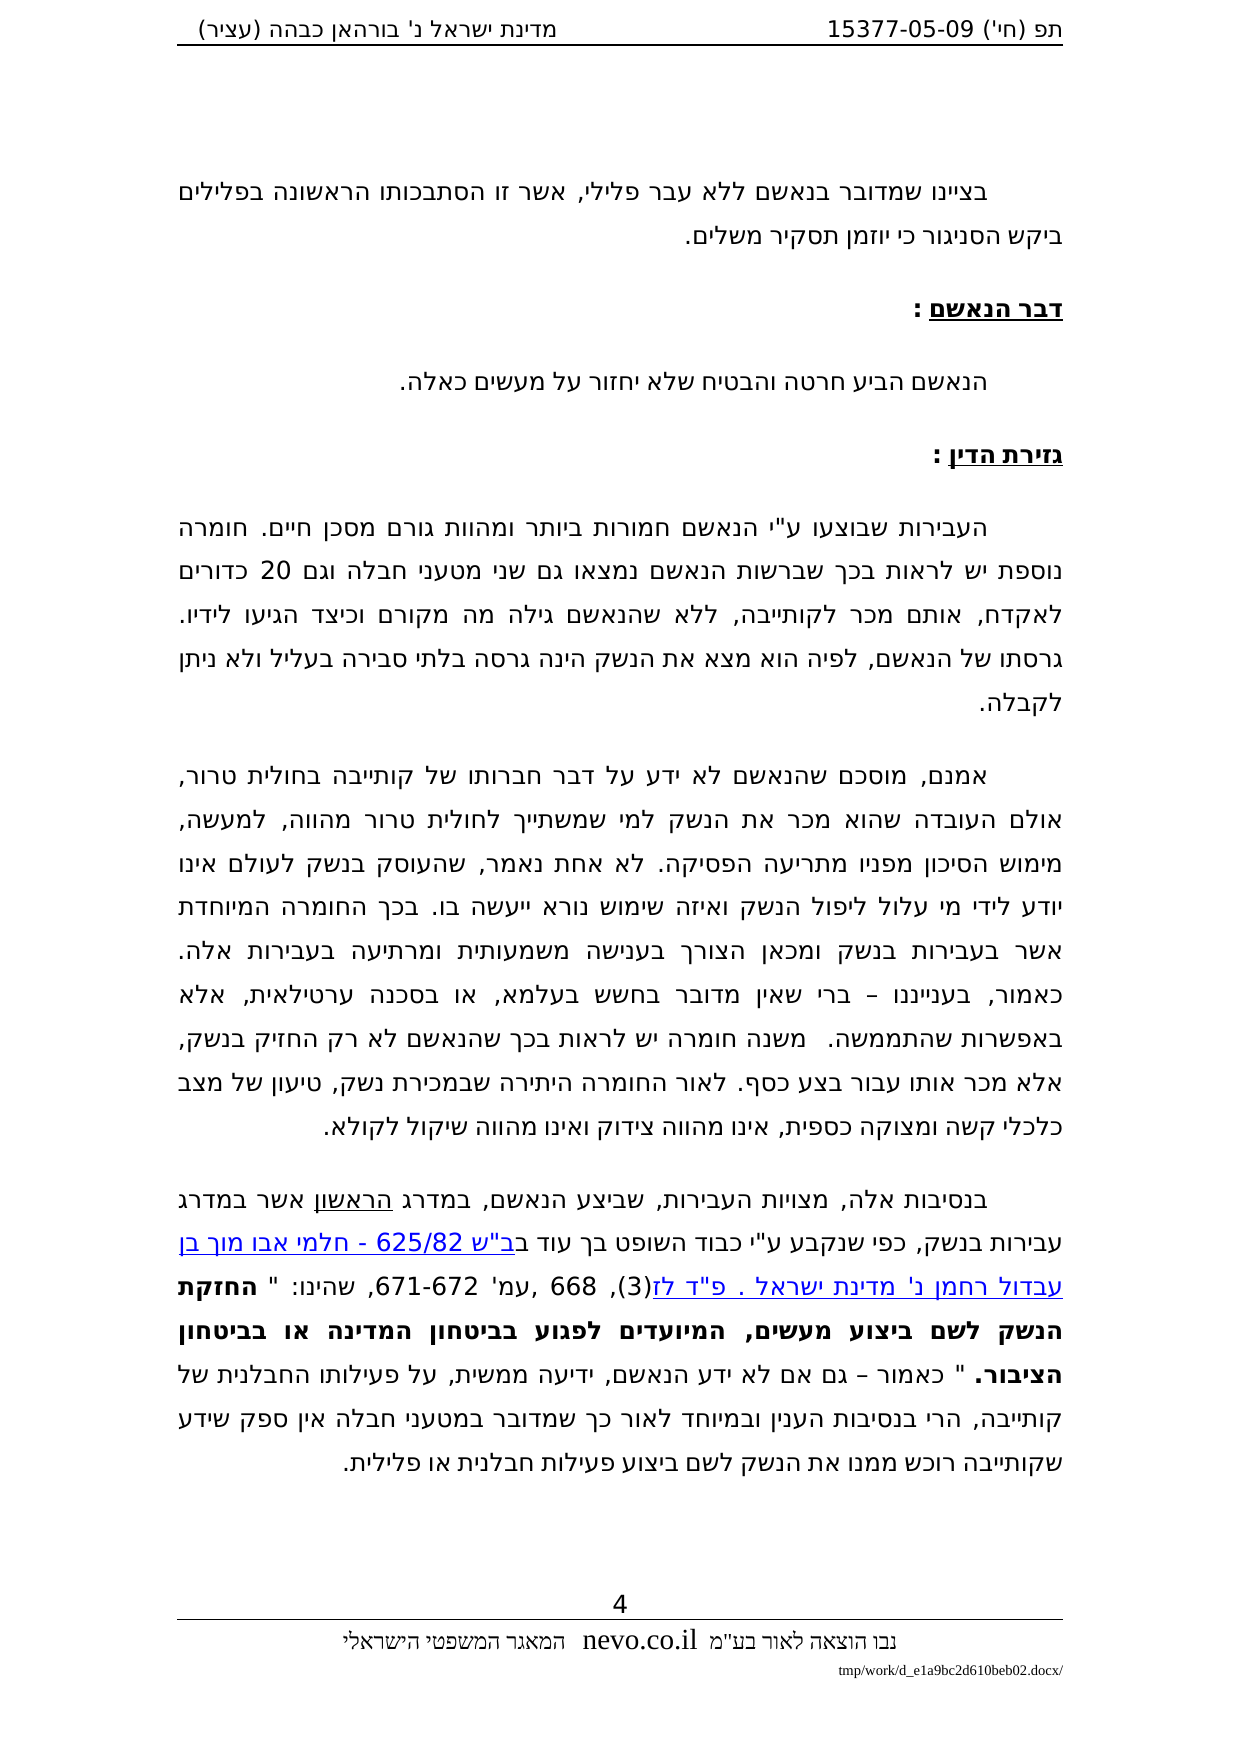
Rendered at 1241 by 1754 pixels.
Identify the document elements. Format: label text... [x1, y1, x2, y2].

text הנאשם הביע חרטה והבטיח שלא יחזור על מעשים כאלה. [177, 367, 1063, 396]
text גזירת הדין : [177, 440, 1063, 469]
text אמנם, מוסכם שהנאשם לא ידע על דבר חברותו של קותייבה בחולית טרור, אולם העובדה שהוא מכר את הנשק למי שמשתייך לחולית טרור מהווה, למעשה, מימוש הסיכון מפניו מתריעה הפסיקה. לא אחת נאמר, שהעוסק בנשק לעולם אינו יודע לידי מי עלול ליפול הנשק ואיזה שימוש נורא ייעשה בו. בכך החומרה המיוחדת אשר בעבירות בנשק ומכאן הצורך בענישה משמעותית ומרתיעה בעבירות אלה. כאמור, בענייננו – ברי שאין מדובר בחשש בעלמא, או בסכנה ערטילאית, אלא באפשרות שהתממשה. משנה חומרה יש לראות בכך שהנאשם לא רק החזיק בנשק, אלא מכר אותו עבור בצע כסף. לאור החומרה היתירה שבמכירת נשק, טיעון של מצב כלכלי קשה ומצוקה כספית, אינו מהווה צידוק ואינו מהווה שיקול לקולא. [177, 761, 1063, 1141]
text בציינו שמדובר בנאשם ללא עבר פלילי, אשר זו הסתבכותו הראשונה בפלילים ביקש הסניגור כי יוזמן תסקיר משלים. [177, 177, 1063, 250]
text דבר הנאשם : [177, 294, 1063, 323]
text העבירות שבוצעו ע"י הנאשם חמורות ביותר ומהוות גורם מסכן חיים. חומרה נוספת יש לראות בכך שברשות הנאשם נמצאו גם שני מטעני חבלה וגם 20 כדורים לאקדח, אותם מכר לקותייבה, ללא שהנאשם גילה מה מקורם וכיצד הגיעו לידיו. גרסתו של הנאשם, לפיה הוא מצא את הנשק הינה גרסה בלתי סבירה בעליל ולא ניתן לקבלה. [177, 513, 1063, 717]
text בנסיבות אלה, מצויות העבירות, שביצע הנאשם, במדרג הראשון אשר במדרג עבירות בנשק, כפי שנקבע ע"י כבוד השופט בך עוד בב"ש 625/82 - חלמי אבו מוך בן עבדול רחמן נ' מדינת ישראל . פ"ד לז(3), 668 ,עמ' 671-672, שהינו: " החזקת הנשק לשם ביצוע מעשים, המיועדים לפגוע בביטחון המדינה או בביטחון הציבור. " כאמור – גם אם לא ידע הנאשם, ידיעה ממשית, על פעילותו החבלנית של קותייבה, הרי בנסיבות הענין ובמיוחד לאור כך שמדובר במטעני חבלה אין ספק שידע שקותייבה רוכש ממנו את הנשק לשם ביצוע פעילות חבלנית או פלילית. [177, 1185, 1063, 1477]
